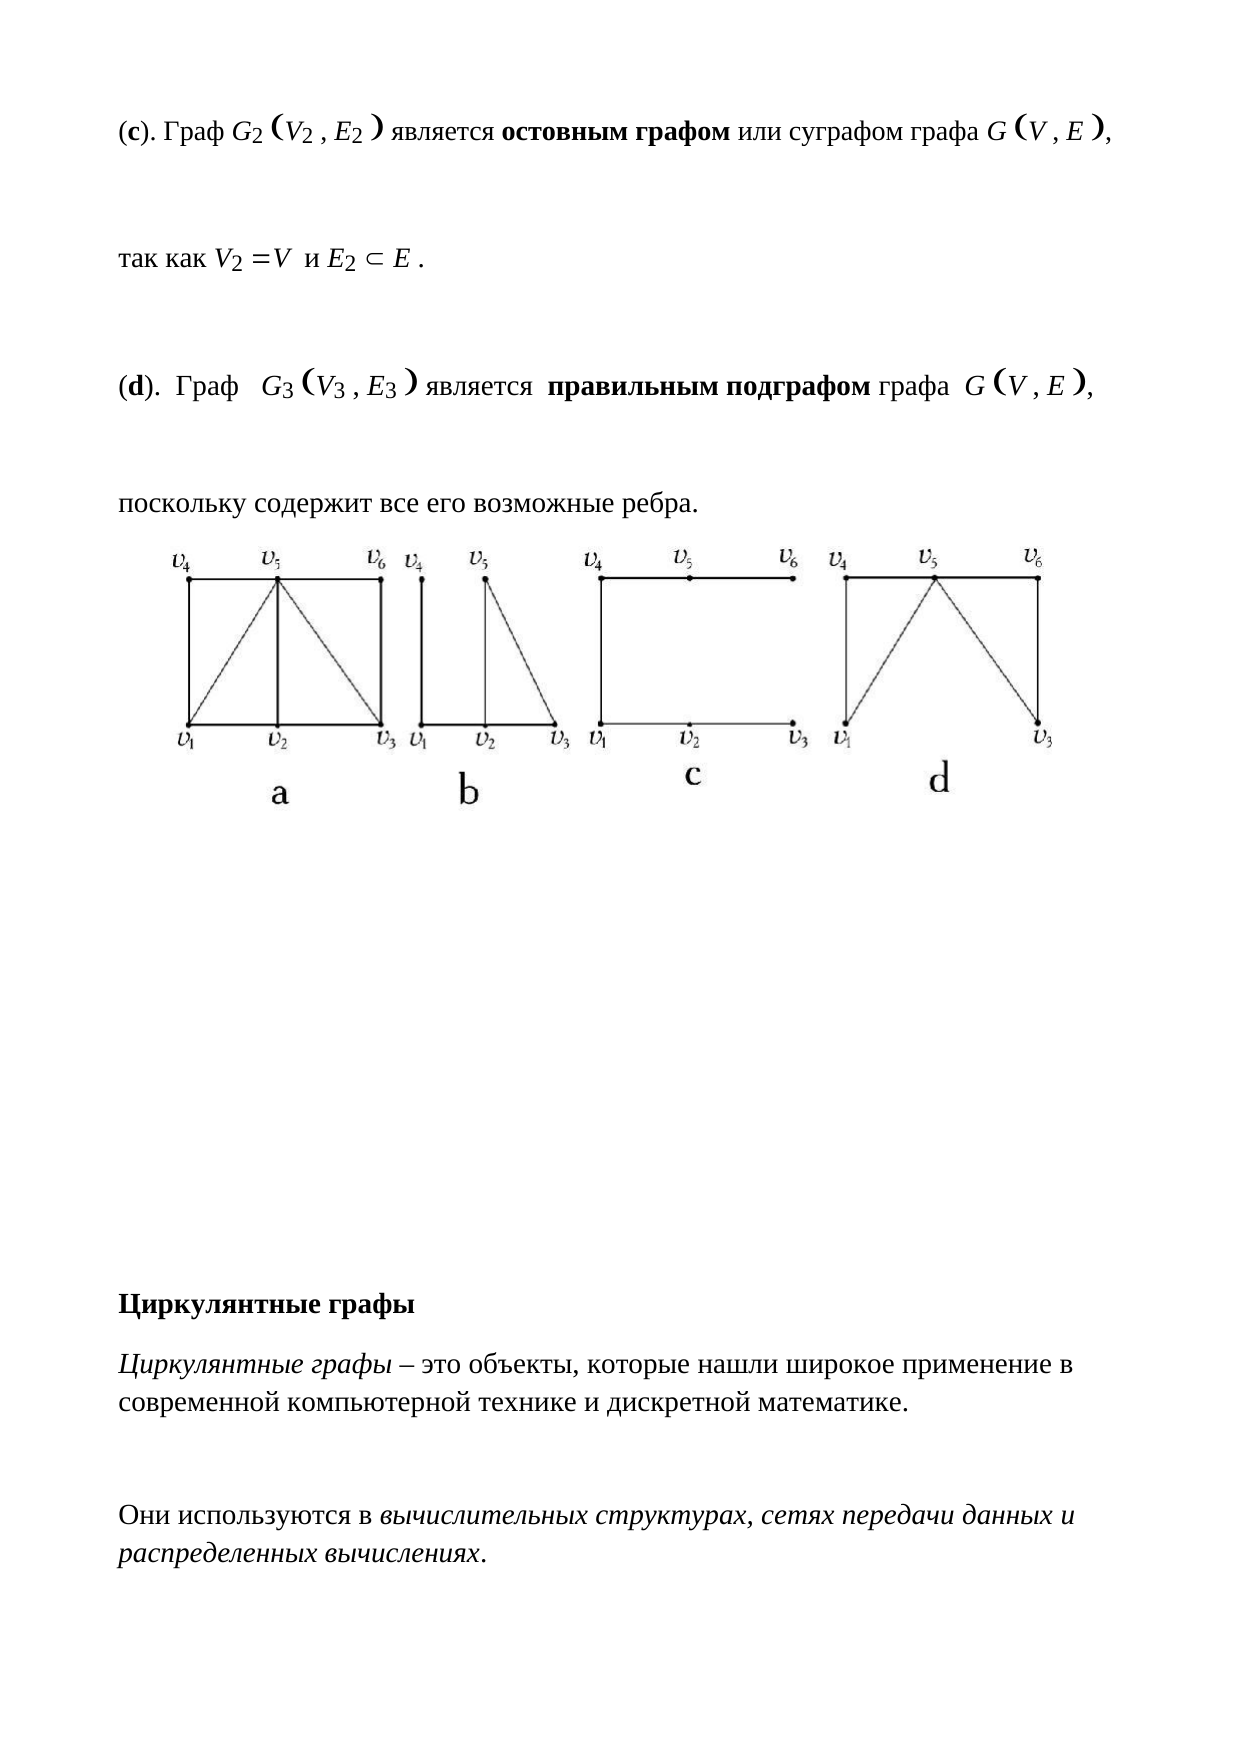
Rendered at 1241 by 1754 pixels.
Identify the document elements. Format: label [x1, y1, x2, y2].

picture [162, 546, 1078, 847]
